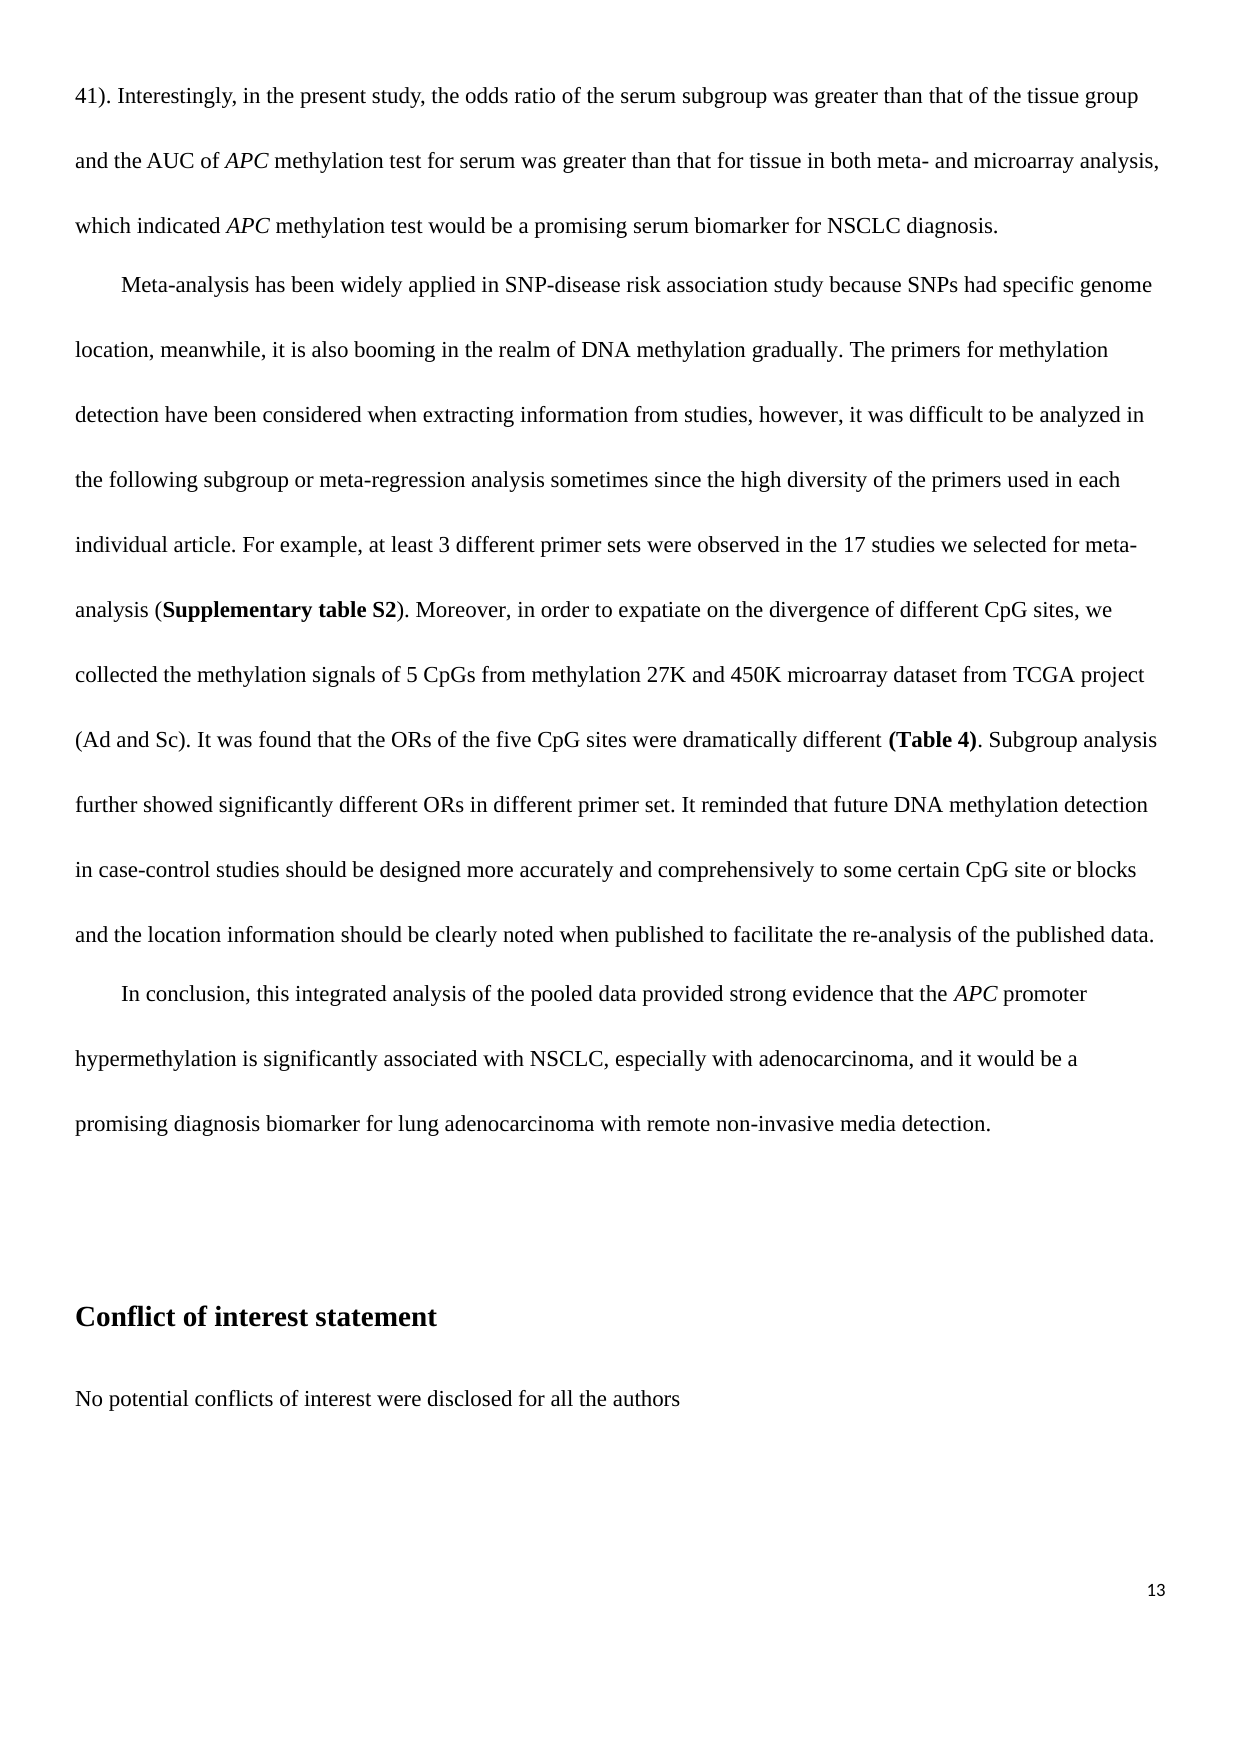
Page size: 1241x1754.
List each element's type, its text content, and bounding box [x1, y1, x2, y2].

text Conflict of interest statement [75, 1283, 1165, 1348]
text No potential conflicts of interest were disclosed for all the authors [75, 1382, 1165, 1414]
text Meta-analysis has been widely applied in SNP-disease risk association study because SNPs had specific genome location, meanwhile, it is also booming in the realm of DNA methylation gradually. The primers for methylation detection have been considered when extracting information from studies, however, it was difficult to be analyzed in the following subgroup or meta-regression analysis sometimes since the high diversity of the primers used in each individual article. For example, at least 3 different primer sets were observed in the 17 studies we selected for meta-analysis (Supplementary table S2). Moreover, in order to expatiate on the divergence of different CpG sites, we collected the methylation signals of 5 CpGs from methylation 27K and 450K microarray dataset from TCGA project (Ad and Sc). It was found that the ORs of the five CpG sites were dramatically different (Table 4). Subgroup analysis further showed significantly different ORs in different primer set. It reminded that future DNA methylation detection in case-control studies should be designed more accurately and comprehensively to some certain CpG site or blocks and the location information should be clearly noted when published to facilitate the re-analysis of the published data. [75, 268, 1165, 950]
text In conclusion, this integrated analysis of the pooled data provided strong evidence that the APC promoter hypermethylation is significantly associated with NSCLC, especially with adenocarcinoma, and it would be a promising diagnosis biomarker for lung adenocarcinoma with remote non-invasive media detection. [75, 977, 1165, 1139]
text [75, 79, 1165, 242]
